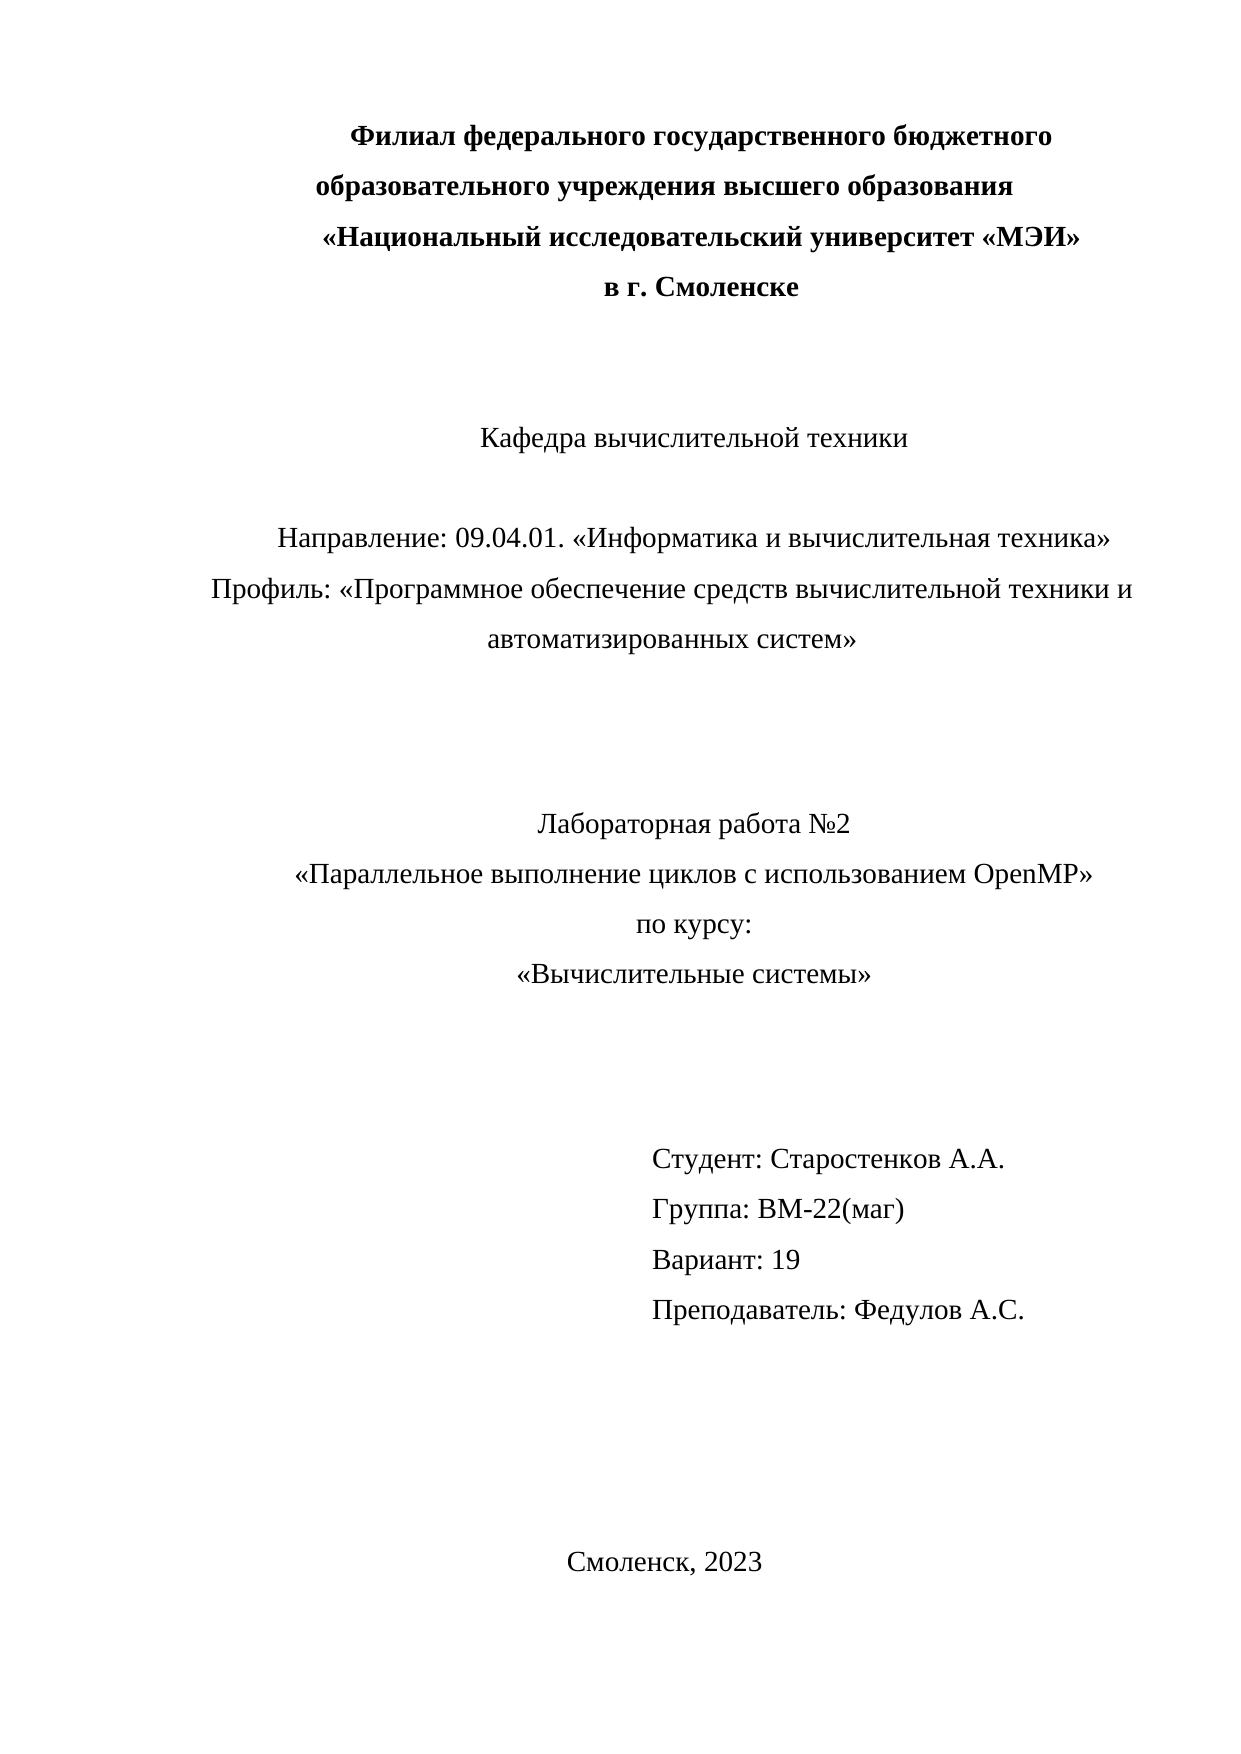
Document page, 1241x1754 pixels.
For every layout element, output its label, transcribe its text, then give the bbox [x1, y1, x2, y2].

text в г. Смоленске [177, 269, 1152, 303]
text автоматизированных систем» [192, 621, 1152, 655]
text Направление: 09.04.01. «Информатика и вычислительная техника» [177, 521, 1152, 554]
text Филиал федерального государственного бюджетного образовательного учреждения высшего образования [177, 118, 1152, 202]
text Студент: Старостенков А.А. [177, 1141, 1152, 1175]
text Кафедра вычислительной техники [177, 420, 1152, 453]
text Смоленск, 2023 [177, 1544, 1152, 1577]
text Преподаватель: Федулов А.С. [177, 1292, 1152, 1326]
text «Национальный исследовательский университет «МЭИ» [177, 219, 1152, 252]
text Вариант: 19 [177, 1242, 1152, 1275]
text «Параллельное выполнение циклов с использованием OpenMP» [177, 856, 1152, 889]
text Профиль: «Программное обеспечение средств вычислительной техники и [192, 571, 1152, 604]
text «Вычислительные системы» [177, 957, 1152, 990]
text Лабораторная работа №2 [177, 806, 1152, 839]
text по курсу: [177, 906, 1152, 940]
text Группа: ВМ-22(маг) [177, 1191, 1152, 1225]
